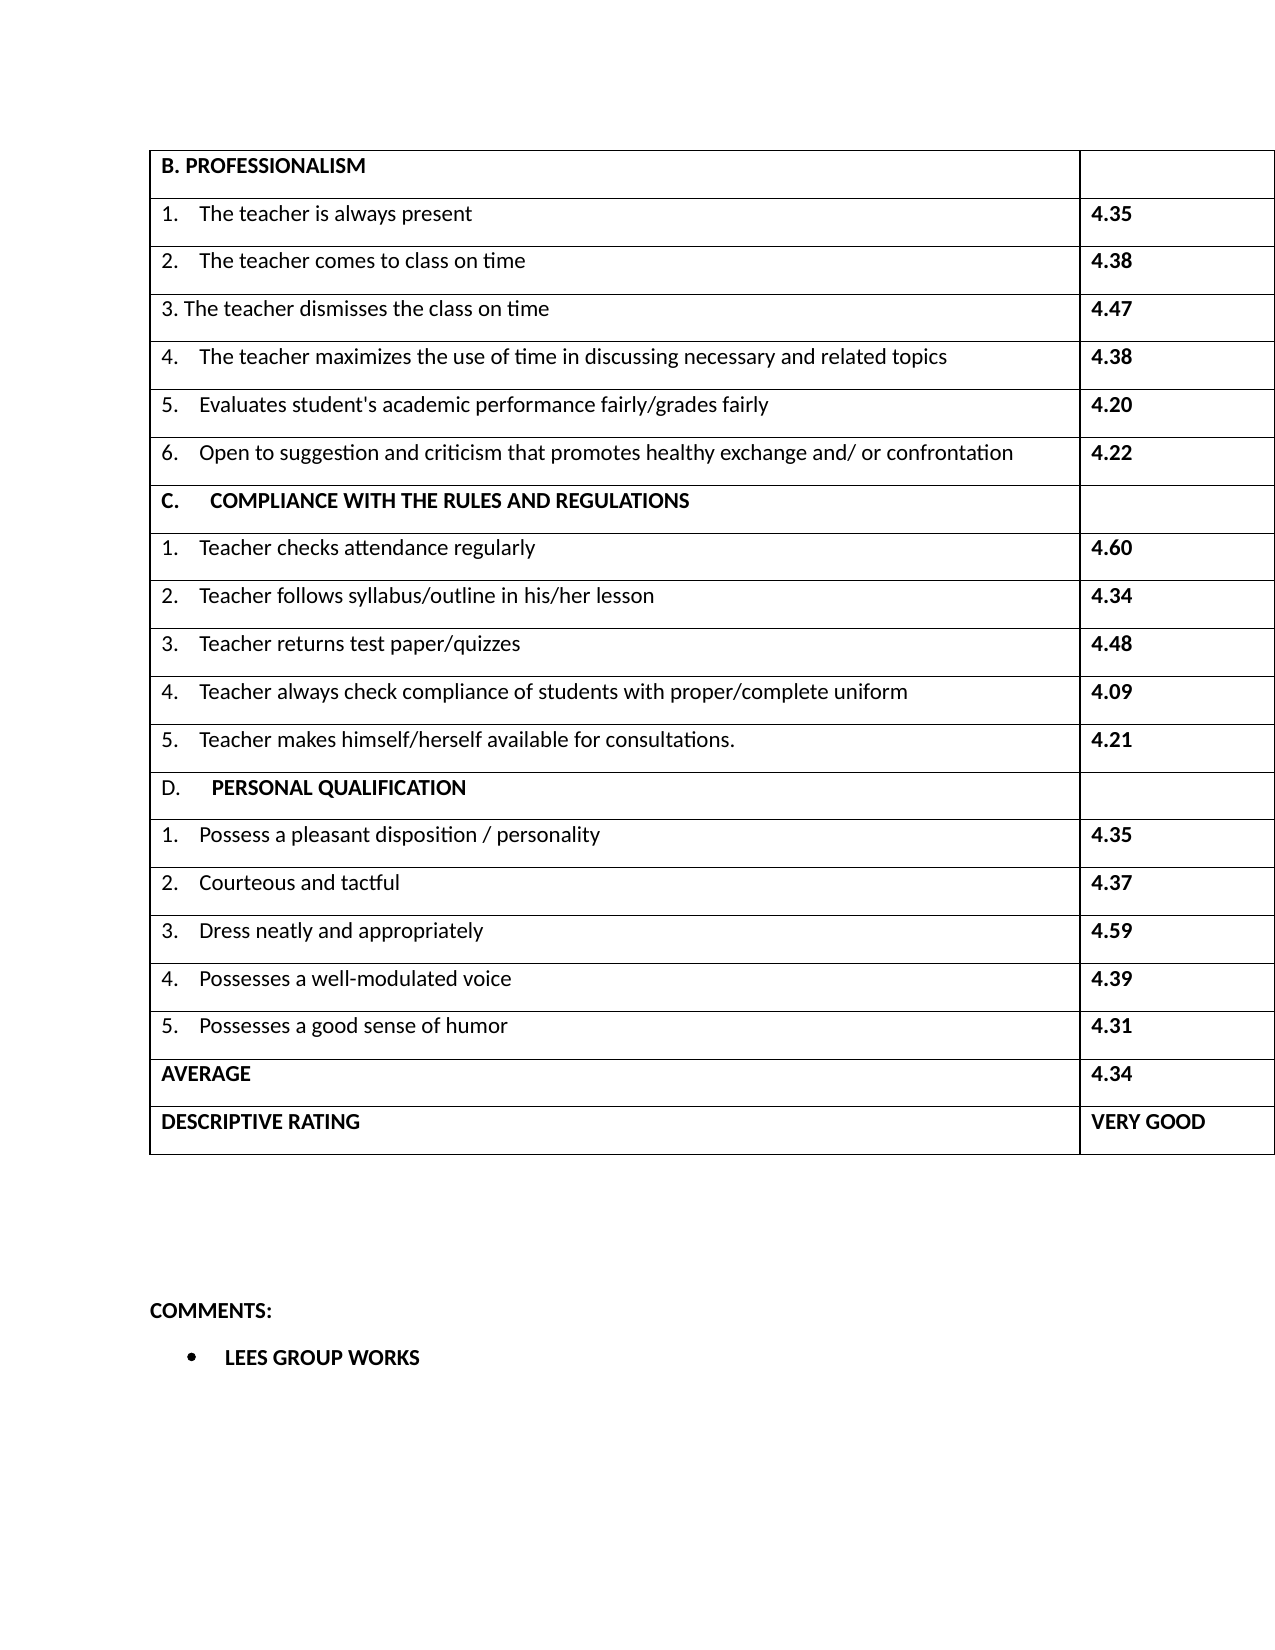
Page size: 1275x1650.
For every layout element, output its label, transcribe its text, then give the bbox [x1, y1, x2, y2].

table_cell VERY GOOD [1081, 1107, 1274, 1154]
table_cell PROFESSIONALISM [151, 151, 1079, 198]
table_cell 4.35 [1081, 820, 1274, 867]
table_cell AVERAGE [151, 1060, 1079, 1106]
table_cell 4.35 [1081, 199, 1274, 246]
table_cell 4.34 [1081, 1060, 1274, 1106]
table_cell 4.21 [1081, 725, 1274, 772]
table_cell 4.37 [1081, 868, 1274, 915]
table_cell 4. Teacher always check compliance of students with proper/complete uniform [151, 677, 1079, 724]
table_cell 6. Open to suggestion and criticism that promotes healthy exchange and/ or confrontation [151, 438, 1079, 485]
table_cell 4.31 [1081, 1012, 1274, 1058]
table_cell [1081, 773, 1274, 819]
table_cell 3. The teacher dismisses the class on time [151, 295, 1079, 341]
table_cell 2. Courteous and tactful [151, 868, 1079, 915]
table_cell DESCRIPTIVE RATING [151, 1107, 1079, 1154]
text COMMENTS: [150, 1296, 1125, 1324]
table_cell C. COMPLIANCE WITH THE RULES AND REGULATIONS [151, 486, 1079, 532]
table_cell 4. Possesses a well-modulated voice [151, 964, 1079, 1011]
table_cell 4.39 [1081, 964, 1274, 1011]
table_cell [1081, 486, 1274, 532]
table_cell 1. The teacher is always present [151, 199, 1079, 246]
table_cell 5. Evaluates student's academic performance fairly/grades fairly [151, 390, 1079, 437]
table_cell 5. Teacher makes himself/herself available for consultations. [151, 725, 1079, 772]
table_cell 4.38 [1081, 247, 1274, 293]
table_cell 3. Dress neatly and appropriately [151, 916, 1079, 963]
table_cell 4.59 [1081, 916, 1274, 963]
table_cell 3. Teacher returns test paper/quizzes [151, 629, 1079, 676]
table_cell 2. Teacher follows syllabus/outline in his/her lesson [151, 581, 1079, 628]
table_cell 4.47 [1081, 295, 1274, 341]
table_cell 4.48 [1081, 629, 1274, 676]
table_cell 4.20 [1081, 390, 1274, 437]
table_cell 4.38 [1081, 342, 1274, 389]
table_cell [1081, 151, 1274, 198]
table_cell 4.09 [1081, 677, 1274, 724]
table_cell 2. The teacher comes to class on time [151, 247, 1079, 293]
table_cell 4. The teacher maximizes the use of time in discussing necessary and related topics [151, 342, 1079, 389]
table_cell 5. Possesses a good sense of humor [151, 1012, 1079, 1058]
table_cell 4.22 [1081, 438, 1274, 485]
table_cell 1. Teacher checks attendance regularly [151, 534, 1079, 580]
table_cell 4.34 [1081, 581, 1274, 628]
table_cell D. PERSONAL QUALIFICATION [151, 773, 1079, 819]
table_cell 4.60 [1081, 534, 1274, 580]
list LEES GROUP WORKS [187, 1343, 1125, 1371]
table_cell 1. Possess a pleasant disposition / personality [151, 820, 1079, 867]
